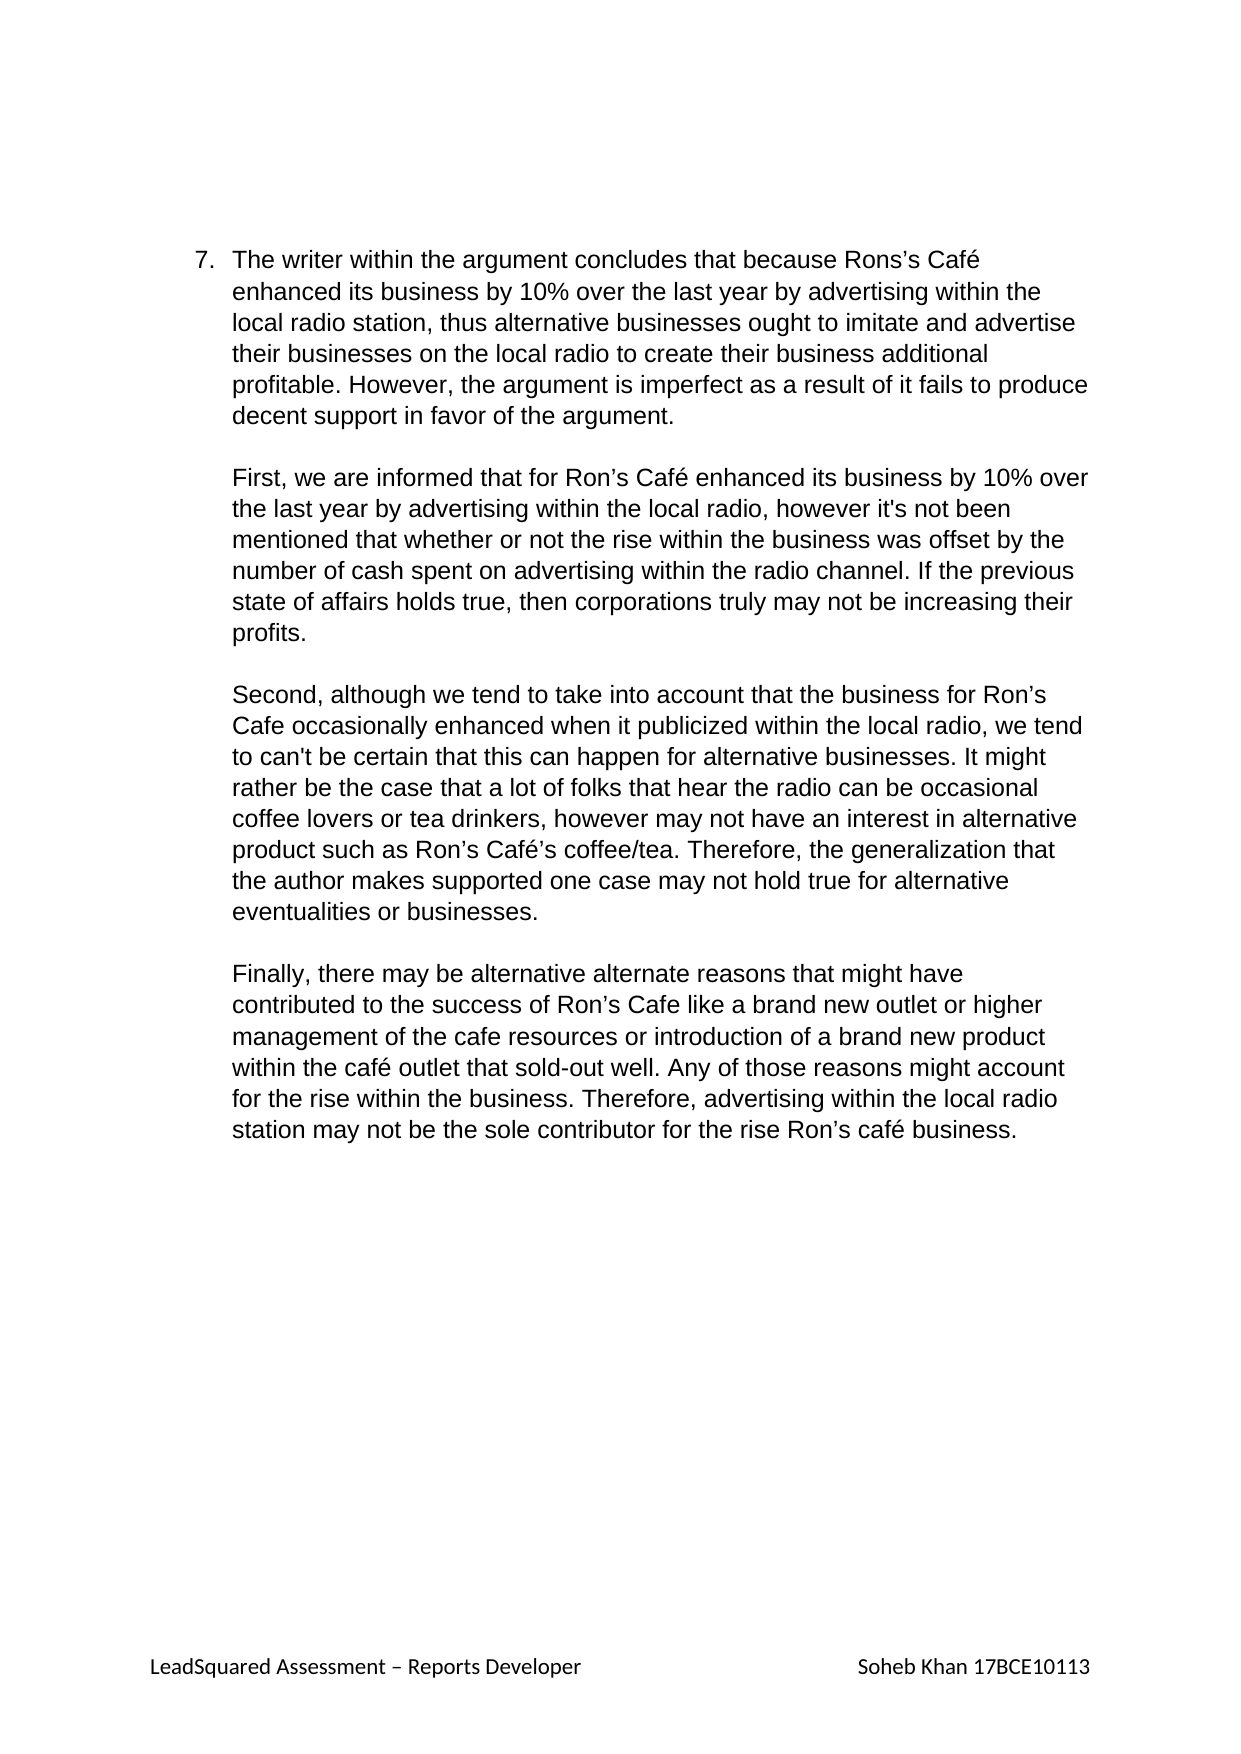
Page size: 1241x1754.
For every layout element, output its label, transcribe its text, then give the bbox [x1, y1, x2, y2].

list The writer within the argument concludes that because Rons’s Café enhanced its business by 10% over the last year by advertising within the local radio station, thus alternative businesses ought to imitate and advertise their businesses on the local radio to create their business additional profitable. However, the argument is imperfect as a result of it fails to produce decent support in favor of the argument. [194, 245, 1090, 429]
list Finally, there may be alternative alternate reasons that might have contributed to the success of Ron’s Cafe like a brand new outlet or higher management of the cafe resources or introduction of a brand new product within the café outlet that sold-out well. Any of those reasons might account for the rise within the business. Therefore, advertising within the local radio station may not be the sole contributor for the rise Ron’s café business. [232, 959, 1090, 1143]
list First, we are informed that for Ron’s Café enhanced its business by 10% over the last year by advertising within the local radio, however it's not been mentioned that whether or not the rise within the business was offset by the number of cash spent on advertising within the radio channel. If the previous state of affairs holds true, then corporations truly may not be increasing their profits. [232, 463, 1090, 647]
list Second, although we tend to take into account that the business for Ron’s Cafe occasionally enhanced when it publicized within the local radio, we tend to can't be certain that this can happen for alternative businesses. It might rather be the case that a lot of folks that hear the radio can be occasional coffee lovers or tea drinkers, however may not have an interest in alternative product such as Ron’s Café’s coffee/tea. Therefore, the generalization that the author makes supported one case may not hold true for alternative eventualities or businesses. [232, 680, 1090, 926]
